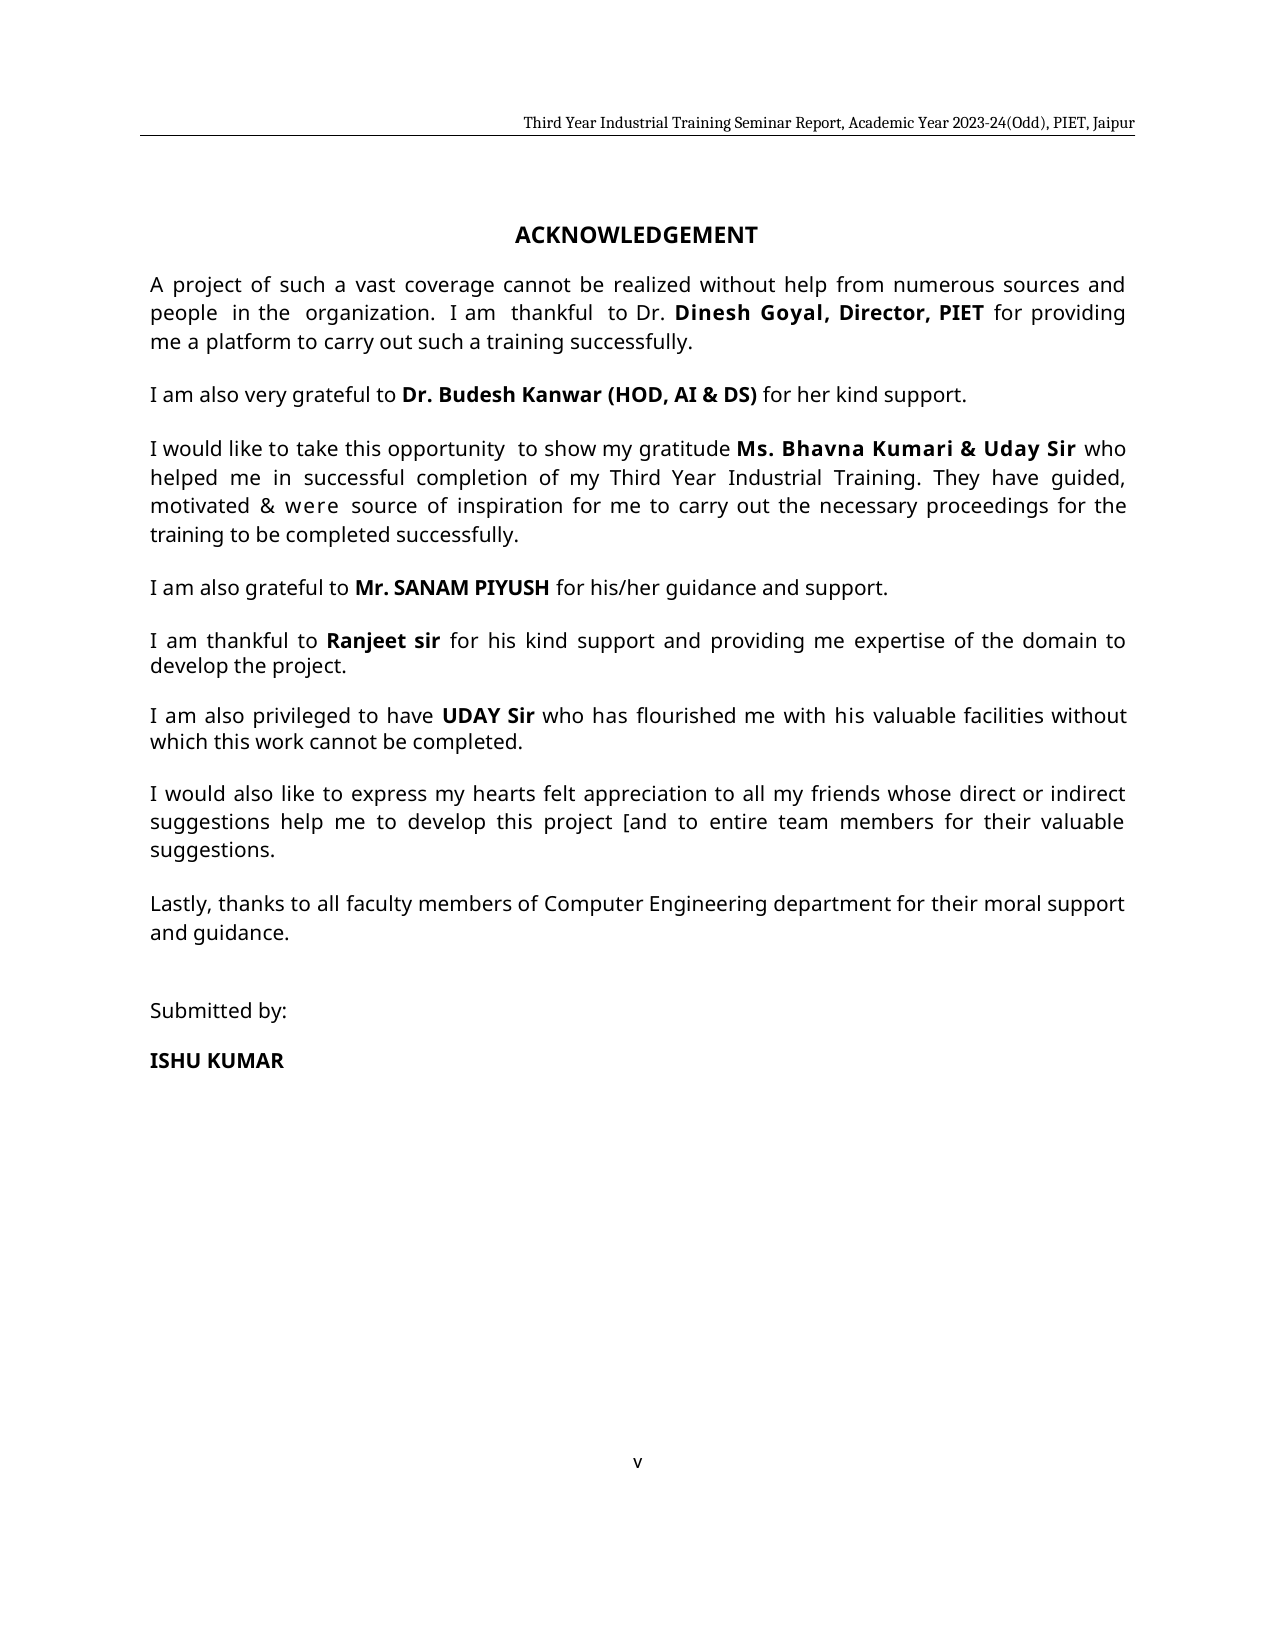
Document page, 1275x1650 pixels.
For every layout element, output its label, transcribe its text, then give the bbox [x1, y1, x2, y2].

text Submitted by: [150, 997, 302, 1025]
text Lastly, thanks to all faculty members of Computer Engineering department for their moral support and guidance. [150, 889, 1125, 946]
text I am also grateful to Mr. SANAM PIYUSH for his/her guidance and support. [150, 573, 1129, 602]
text ACKNOWLEDGEMENT [497, 220, 776, 247]
text I am thankful to Ranjeet sir for his kind support and providing me expertise of the domain to develop the project. [150, 628, 1126, 678]
text I would like to take this opportunity to show my gratitude Ms. Bhavna Kumari & Uday Sir who helped me in successful completion of my Third Year Industrial Training. They have guided, motivated & were source of inspiration for me to carry out the necessary proceedings for the training to be completed successfully. [150, 434, 1126, 548]
text A project of such a vast coverage cannot be realized without help from numerous sources and people in the organization. I am thankful to Dr. Dinesh Goyal, Director, PIET for providing me a platform to carry out such a training successfully. [150, 270, 1126, 355]
text I am also very grateful to Dr. Budesh Kanwar (HOD, AI & DS) for her kind support. [150, 381, 1129, 409]
text I would also like to express my hearts felt appreciation to all my friends whose direct or indirect suggestions help me to develop this project [and to entire team members for their valuable suggestions. [150, 779, 1125, 864]
text I am also privileged to have UDAY Sir who has flourished me with his valuable facilities without which this work cannot be completed. [150, 704, 1127, 754]
text ISHU KUMAR [150, 1046, 326, 1074]
